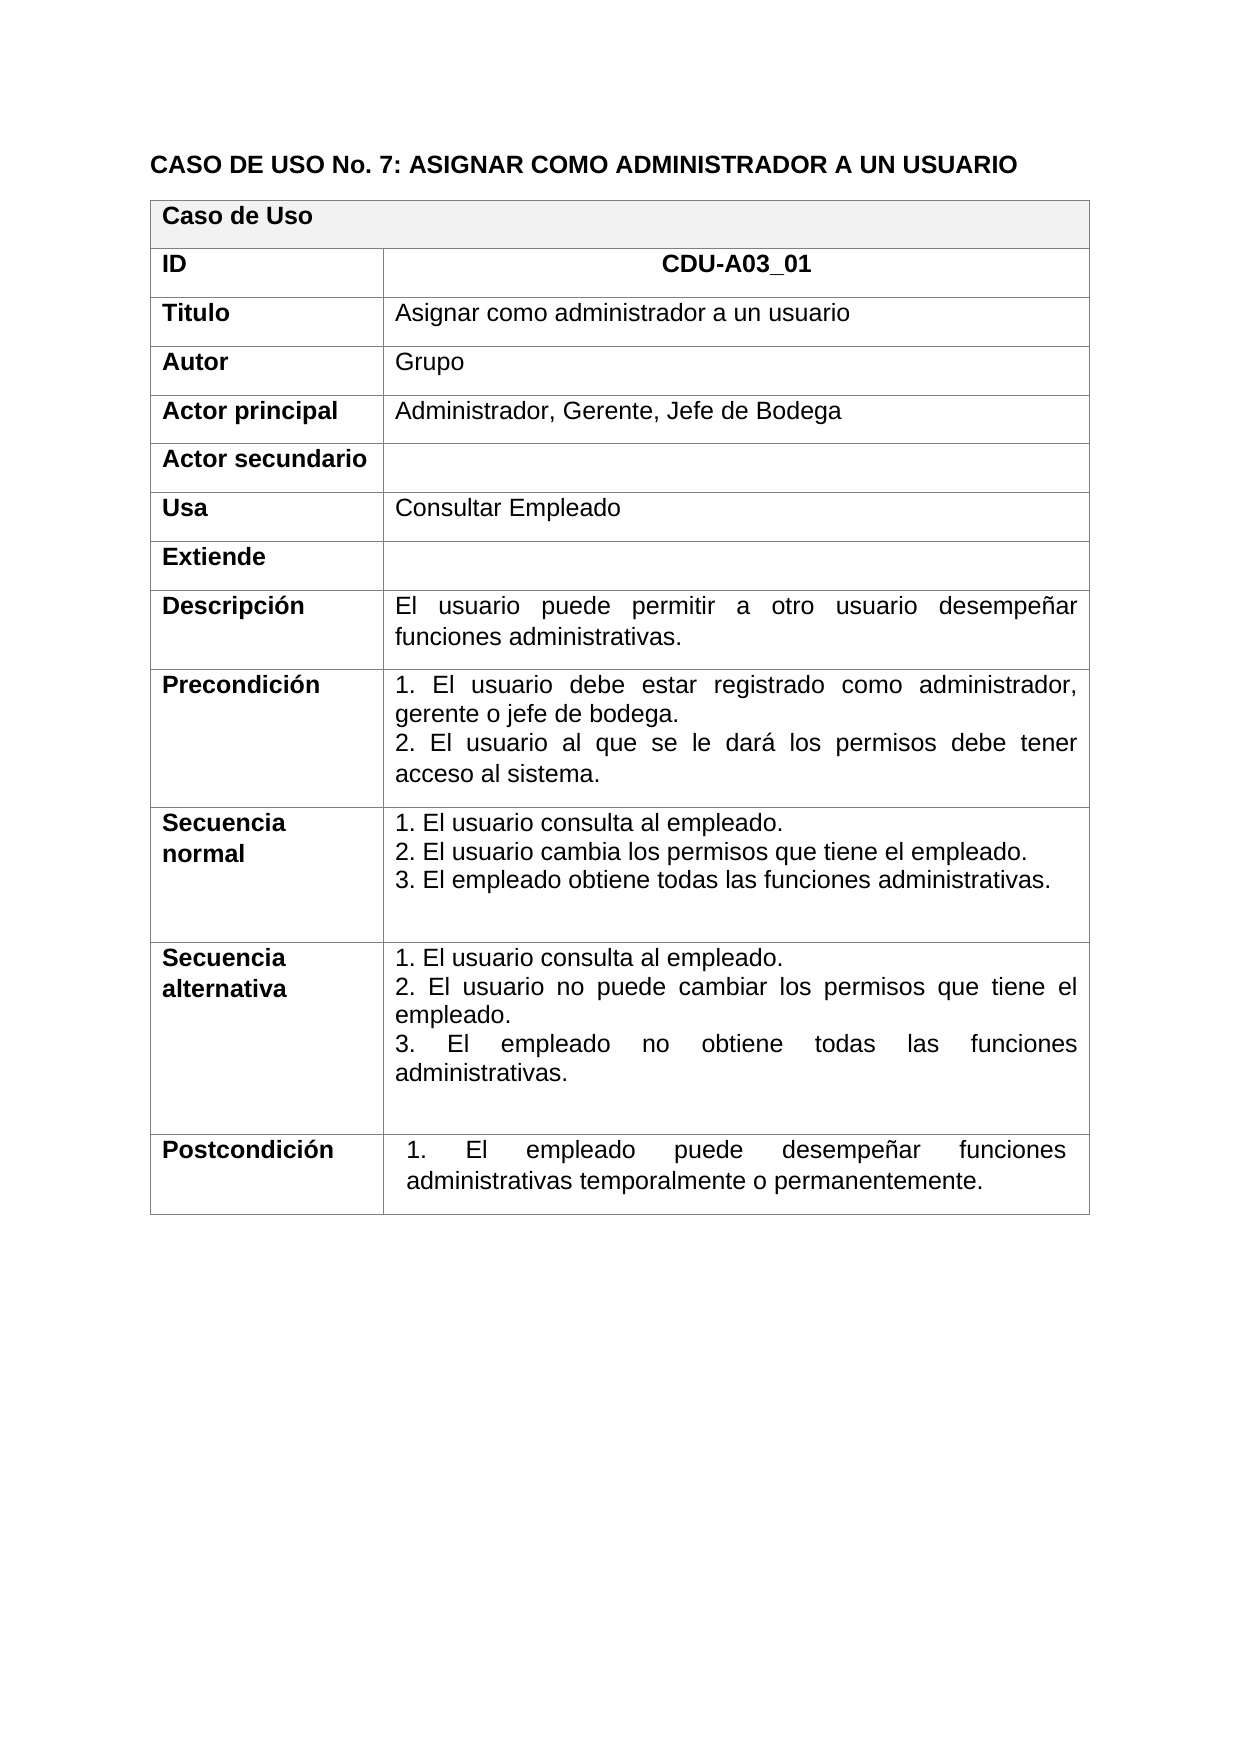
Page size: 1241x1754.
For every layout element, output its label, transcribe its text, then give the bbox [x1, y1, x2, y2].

table_cell [384, 444, 1089, 492]
table_cell ID [151, 249, 383, 297]
table_cell Usa [151, 493, 383, 541]
table_cell Asignar como administrador a un usuario [384, 298, 1089, 346]
table_cell Secuencia normal [151, 808, 383, 942]
table_cell Actor secundario [151, 444, 383, 492]
table_cell Autor [151, 347, 383, 394]
table_cell Titulo [151, 298, 383, 346]
table_cell CDU-A03_01 [384, 249, 1089, 297]
table_cell Extiende [151, 542, 383, 589]
table_cell Consultar Empleado [384, 493, 1089, 541]
table_cell 1. El usuario consulta al empleado. 2. El usuario no puede cambiar los permisos que tiene el empleado. 3. El empleado no obtiene todas las funciones administrativas. [384, 943, 1089, 1134]
table_cell El usuario puede permitir a otro usuario desempeñar funciones administrativas. [384, 591, 1089, 669]
table_cell Secuencia alternativa [151, 943, 383, 1134]
table_header Caso de Uso [151, 201, 1089, 248]
table_cell Administrador, Gerente, Jefe de Bodega [384, 396, 1089, 443]
table_cell Precondición [151, 670, 383, 807]
table_cell Grupo [384, 347, 1089, 394]
table_cell [384, 542, 1089, 589]
table_cell [384, 1135, 1089, 1214]
table_cell 1. El usuario consulta al empleado. 2. El usuario cambia los permisos que tiene el empleado. 3. El empleado obtiene todas las funciones administrativas. [384, 808, 1089, 942]
table_cell Actor principal [151, 396, 383, 443]
table_cell 1. El usuario debe estar registrado como administrador, gerente o jefe de bodega. 2. El usuario al que se le dará los permisos debe tener acceso al sistema. [384, 670, 1089, 807]
table_cell Postcondición [151, 1135, 383, 1214]
table_cell Descripción [151, 591, 383, 669]
